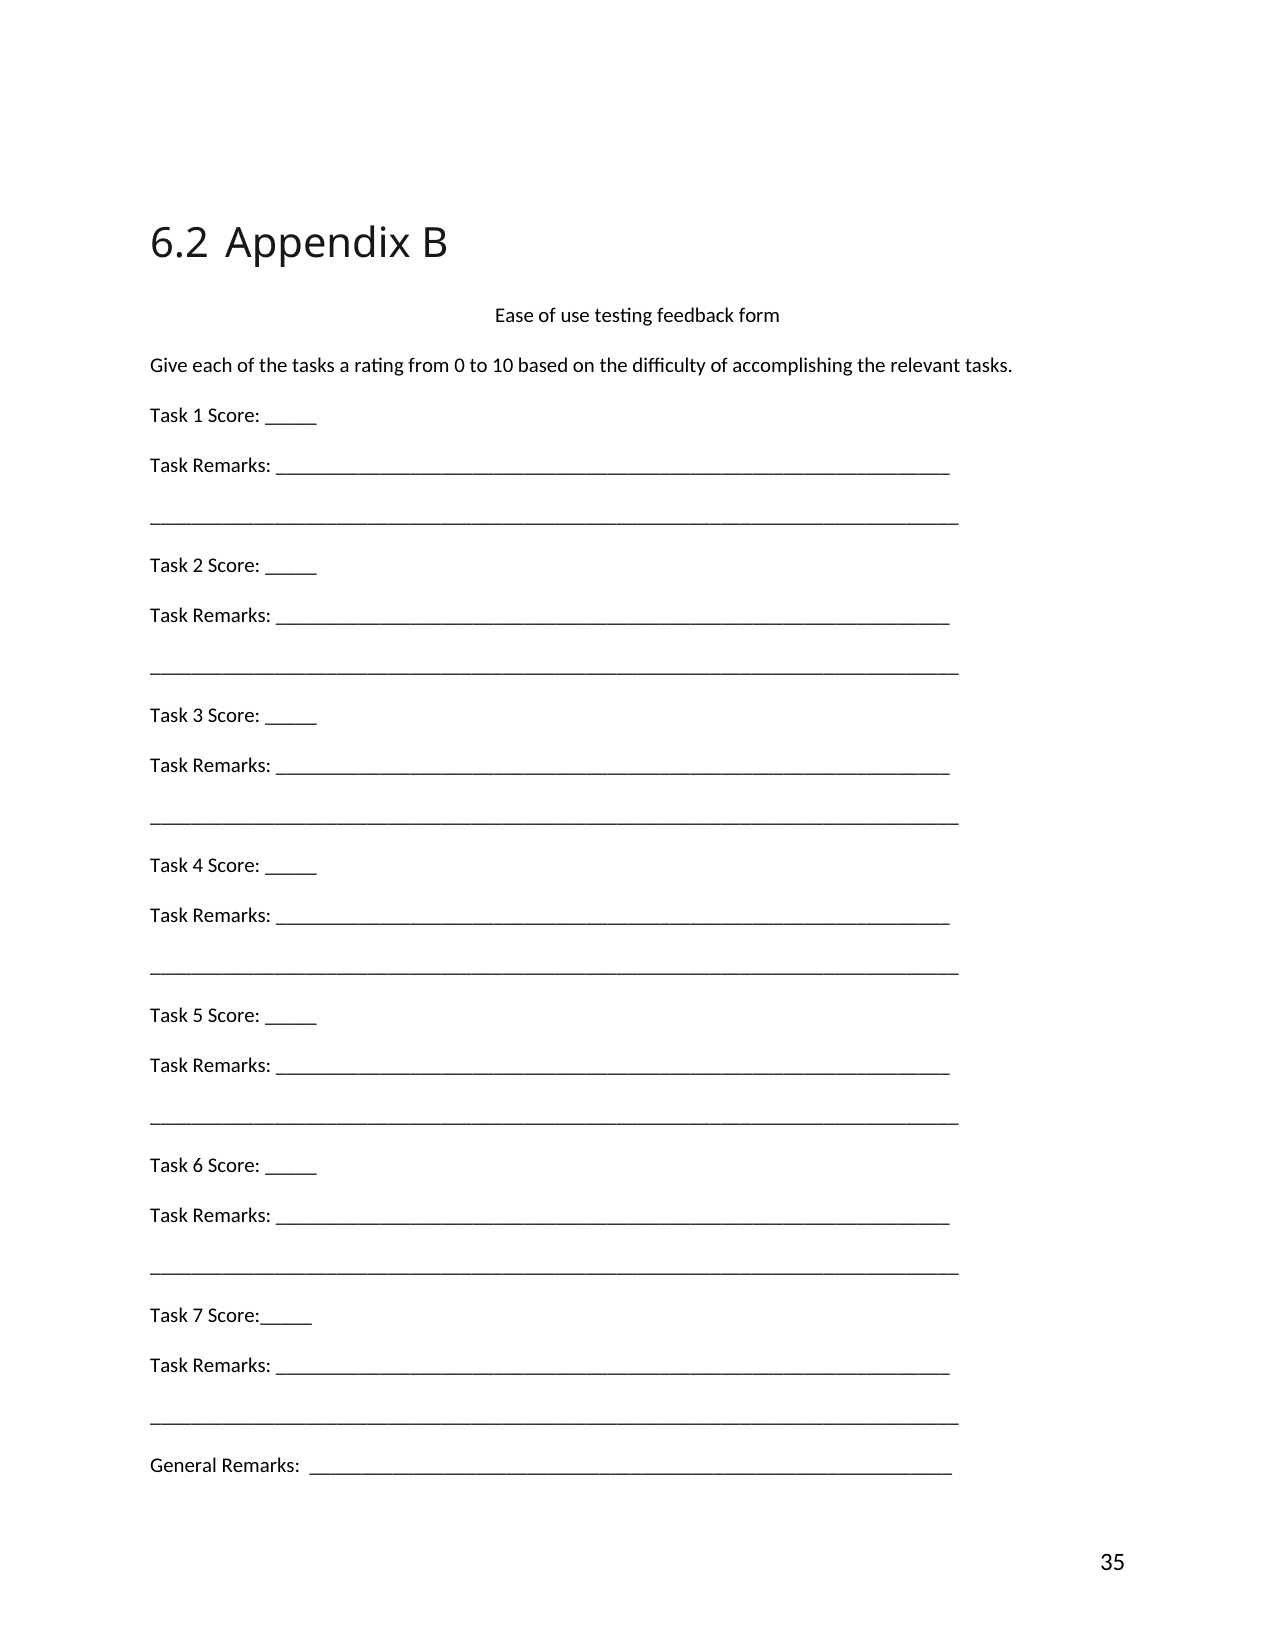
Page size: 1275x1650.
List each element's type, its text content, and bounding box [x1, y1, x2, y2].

text ______________________________________________________________________________ [150, 1403, 1125, 1428]
text ______________________________________________________________________________ [150, 1253, 1125, 1278]
text Task Remarks: _________________________________________________________________ [150, 1353, 1125, 1378]
text Task 5 Score: _____ [150, 1003, 1125, 1028]
text Task 1 Score: _____ [150, 403, 1125, 428]
text Task 7 Score:_____ [150, 1303, 1125, 1328]
text Task Remarks: _________________________________________________________________ [150, 453, 1125, 478]
text Task Remarks: _________________________________________________________________ [150, 1053, 1125, 1078]
text Give each of the tasks a rating from 0 to 10 based on the difficulty of accomplishing the relevant tasks. [150, 353, 1125, 378]
text Task 3 Score: _____ [150, 703, 1125, 728]
text Task 2 Score: _____ [150, 553, 1125, 578]
text Task Remarks: _________________________________________________________________ [150, 903, 1125, 928]
text ______________________________________________________________________________ [150, 803, 1125, 828]
text Task Remarks: _________________________________________________________________ [150, 753, 1125, 778]
subtitle Appendix B [150, 212, 1125, 269]
text General Remarks: ______________________________________________________________ [150, 1453, 1125, 1478]
text Task 6 Score: _____ [150, 1153, 1125, 1178]
text Task Remarks: _________________________________________________________________ [150, 1203, 1125, 1228]
text Task 4 Score: _____ [150, 853, 1125, 878]
text Ease of use testing feedback form [150, 303, 1125, 328]
text Task Remarks: _________________________________________________________________ [150, 603, 1125, 628]
text ______________________________________________________________________________ [150, 653, 1125, 678]
text ______________________________________________________________________________ [150, 953, 1125, 978]
text ______________________________________________________________________________ [150, 503, 1125, 528]
text ______________________________________________________________________________ [150, 1103, 1125, 1128]
